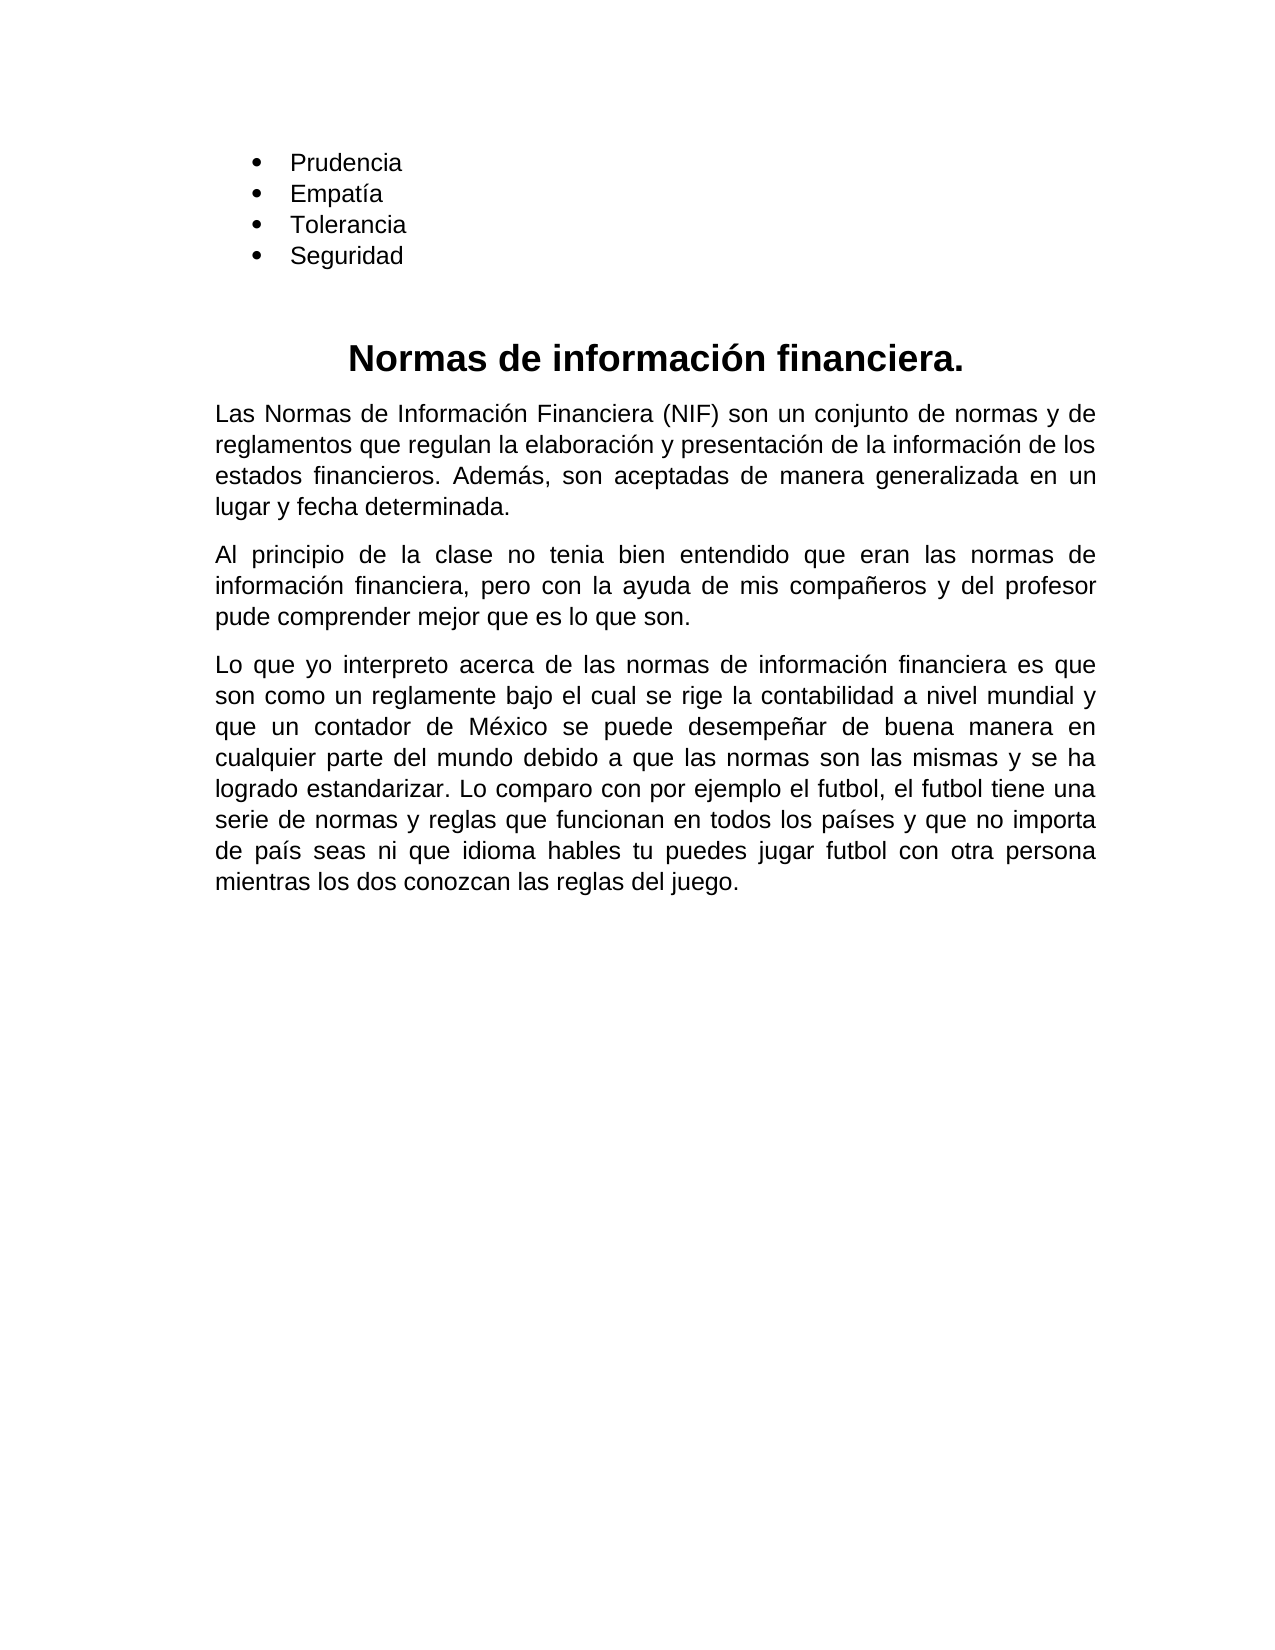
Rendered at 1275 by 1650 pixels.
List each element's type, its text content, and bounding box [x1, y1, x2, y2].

text Lo que yo interpreto acerca de las normas de información financiera es que son como un reglamente bajo el cual se rige la contabilidad a nivel mundial y que un contador de México se puede desempeñar de buena manera en cualquier parte del mundo debido a que las normas son las mismas y se ha logrado estandarizar. Lo comparo con por ejemplo el futbol, el futbol tiene una serie de normas y reglas que funcionan en todos los países y que no importa de país seas ni que idioma hables tu puedes jugar futbol con otra persona mientras los dos conozcan las reglas del juego. [215, 649, 1098, 896]
list Empatía [252, 179, 1098, 208]
text Las Normas de Información Financiera (NIF) son un conjunto de normas y de reglamentos que regulan la elaboración y presentación de la información de los estados financieros. Además, son aceptadas de manera generalizada en un lugar y fecha determinada. [215, 399, 1098, 521]
text Normas de información financiera. [215, 336, 1098, 379]
list Seguridad [252, 241, 1098, 270]
list Prudencia [252, 148, 1098, 176]
list Tolerancia [252, 210, 1098, 239]
text Al principio de la clase no tenia bien entendido que eran las normas de información financiera, pero con la ayuda de mis compañeros y del profesor pude comprender mejor que es lo que son. [215, 540, 1098, 631]
